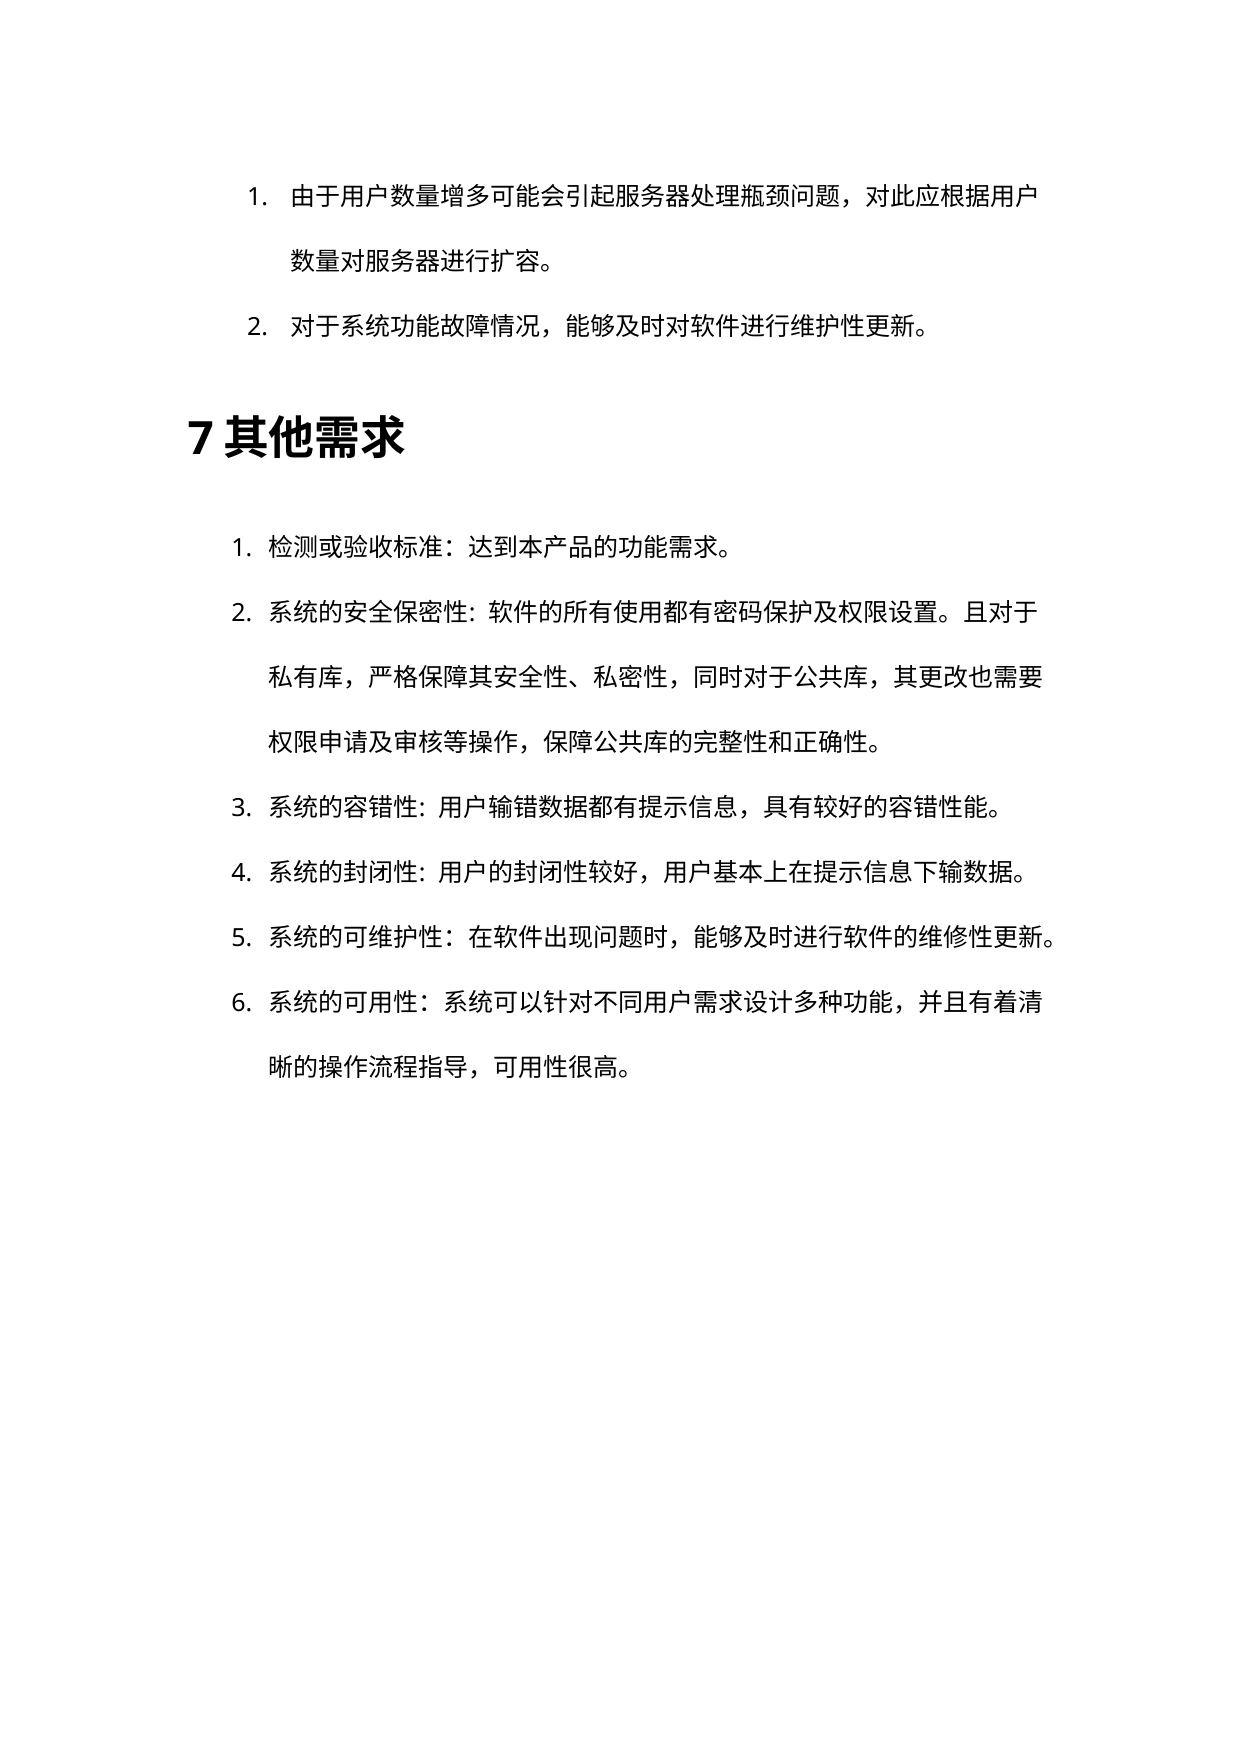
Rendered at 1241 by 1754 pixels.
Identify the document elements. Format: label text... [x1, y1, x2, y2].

text 7其他需求 [187, 386, 1053, 484]
list 检测或验收标准：达到本产品的功能需求。 [231, 513, 1053, 578]
list 系统的封闭性: 用户的封闭性较好，用户基本上在提示信息下输数据。 [231, 838, 1053, 903]
list 系统的可维护性：在软件出现问题时，能够及时进行软件的维修性更新。 [231, 903, 1053, 968]
list 由于用户数量增多可能会引起服务器处理瓶颈问题，对此应根据用户数量对服务器进行扩容。 [247, 162, 1053, 292]
list 对于系统功能故障情况，能够及时对软件进行维护性更新。 [247, 292, 1053, 357]
list 系统的容错性: 用户输错数据都有提示信息，具有较好的容错性能。 [231, 773, 1053, 838]
list 系统的可用性：系统可以针对不同用户需求设计多种功能，并且有着清晰的操作流程指导，可用性很高。 [231, 968, 1053, 1098]
list 系统的安全保密性: 软件的所有使用都有密码保护及权限设置。且对于私有库，严格保障其安全性、私密性，同时对于公共库，其更改也需要权限申请及审核等操作，保障公共库的完整性和正确性。 [231, 578, 1053, 773]
